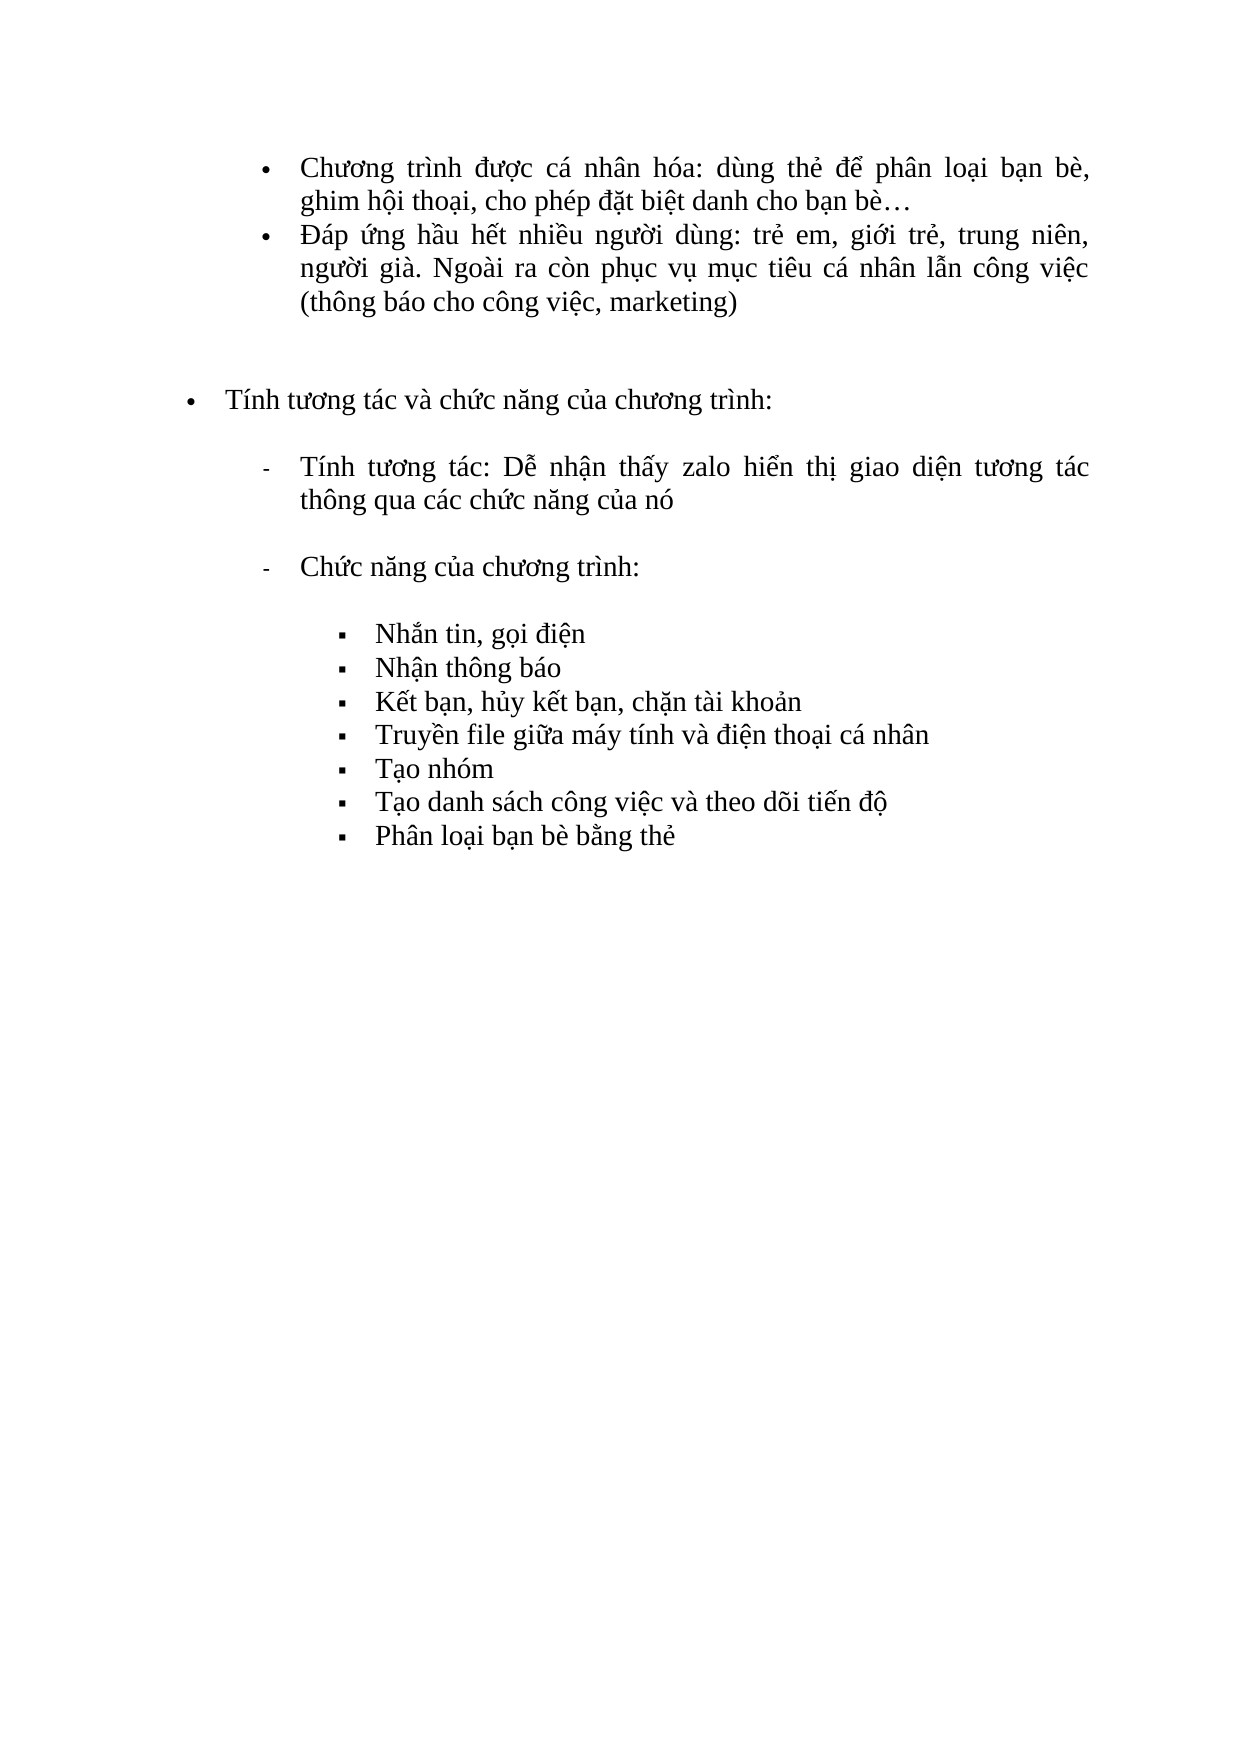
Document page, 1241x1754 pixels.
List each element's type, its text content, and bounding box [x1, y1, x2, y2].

list Phân loại bạn bè bằng thẻ [337, 818, 1090, 851]
list Tạo danh sách công việc và theo dõi tiến độ [337, 784, 1090, 818]
list Tính tương tác và chức năng của chương trình: [187, 382, 1090, 415]
list Kết bạn, hủy kết bạn, chặn tài khoản [337, 684, 1090, 717]
list Đáp ứng hầu hết nhiều người dùng: trẻ em, giới trẻ, trung niên, người già. Ngoài ra còn phục vụ mục tiêu cá nhân lẫn công việc (thông báo cho công việc, marketing) [262, 217, 1090, 318]
list Truyền file giữa máy tính và điện thoại cá nhân [337, 717, 1090, 751]
list Tạo nhóm [337, 751, 1090, 784]
list Nhắn tin, gọi điện [337, 617, 1090, 650]
list Chương trình được cá nhân hóa: dùng thẻ để phân loại bạn bè, ghim hội thoại, cho phép đặt biệt danh cho bạn bè… [262, 150, 1090, 217]
list Tính tương tác: Dễ nhận thấy zalo hiển thị giao diện tương tác thông qua các chức năng của nó [262, 449, 1090, 516]
list Chức năng của chương trình: [262, 549, 1090, 583]
list Nhận thông báo [337, 650, 1090, 684]
